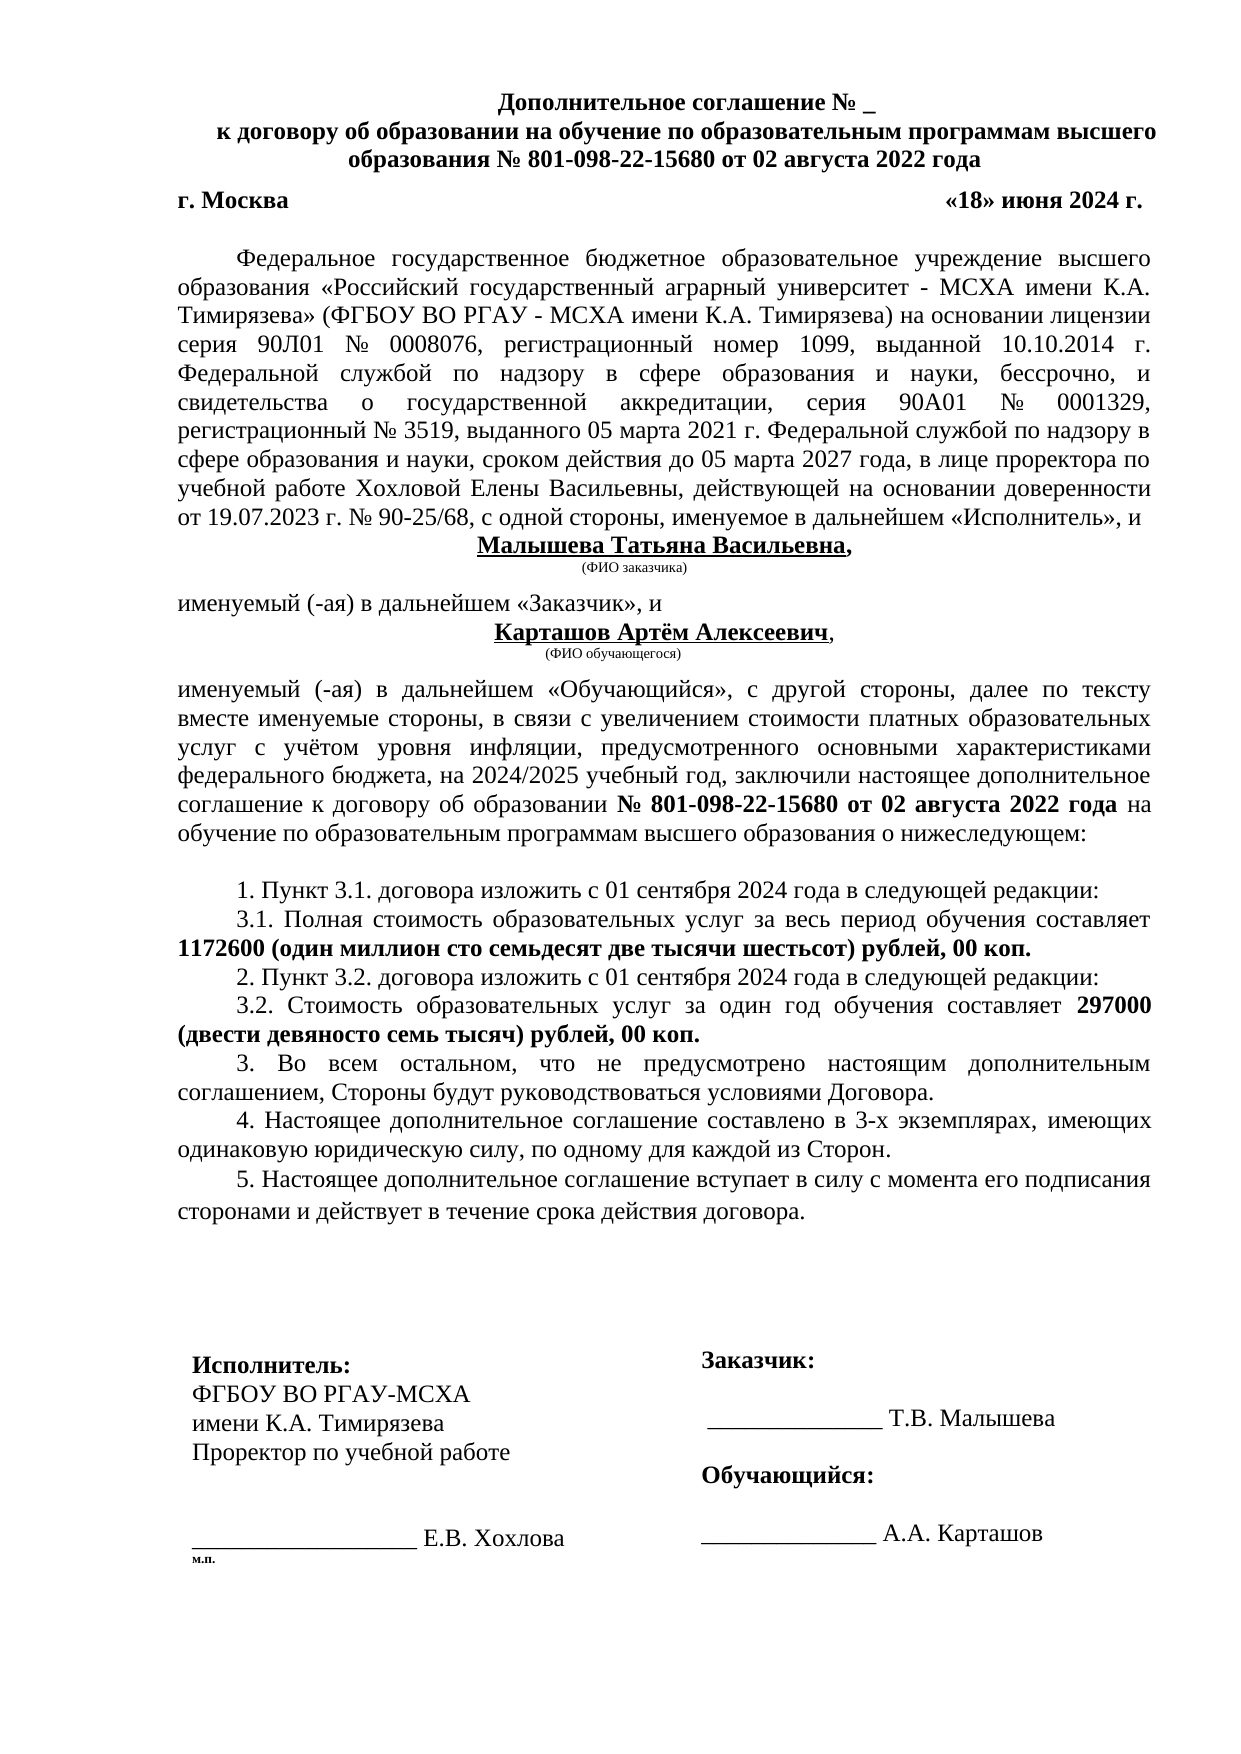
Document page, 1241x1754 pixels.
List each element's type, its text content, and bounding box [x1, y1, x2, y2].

text 3.2. Стоимость образовательных услуг за один год обучения составляет 297000 (двести девяносто семь тысяч) рублей, 00 коп. [177, 990, 1152, 1048]
table_header Исполнитель: ФГБОУ ВО РГАУ-МСХА имени К.А. Тимирязева Проректор по учебной работе __________________ Е.В. Хохлова м.п. [185, 1350, 664, 1611]
text г. Москва «18» июня 2024 г. [133, 185, 1196, 214]
text к договору об образовании на обучение по образовательным программам высшего образования № 801-098-22-15680 от 02 августа 2022 года [133, 116, 1196, 173]
text Обучающийся: [701, 1460, 1152, 1489]
text именуемый (-ая) в дальнейшем «Заказчик», и [177, 588, 1152, 617]
text ______________ Т.В. Малышева [701, 1403, 1152, 1432]
text 2. Пункт 3.2. договора изложить с 01 сентября 2024 года в следующей редакции: [177, 962, 1152, 990]
text (ФИО заказчика) [177, 559, 1152, 588]
text Карташов Артём Алексеевич, [177, 617, 1152, 645]
text Дополнительное соглашение № _ [177, 87, 1196, 116]
text 3. Во всем остальном, что не предусмотрено настоящим дополнительным соглашением, Стороны будут руководствоваться условиями Договора. [177, 1048, 1152, 1105]
text Малышева Татьяна Васильевна, [177, 530, 1152, 559]
text 5. Настоящее дополнительное соглашение вступает в силу с момента его подписания сторонами и действует в течение срока действия договора. [177, 1163, 1152, 1225]
text Федеральное государственное бюджетное образовательное учреждение высшего образования «Российский государственный аграрный университет - МСХА имени К.А. Тимирязева» (ФГБОУ ВО РГАУ - МСХА имени К.А. Тимирязева) на основании лицензии серия 90Л01 № 0008076, регистрационный номер 1099, выданной 10.10.2014 г. Федеральной службой по надзору в сфере образования и науки, бессрочно, и свидетельства о государственной аккредитации, серия 90А01 № 0001329, регистрационный № 3519, выданного 05 марта 2021 г. Федеральной службой по надзору в сфере образования и науки, сроком действия до 05 марта 2027 года, в лице проректора по учебной работе Хохловой Елены Васильевны, действующей на основании доверенности от 19.07.2023 г. № 90-25/68, с одной стороны, именуемое в дальнейшем «Исполнитель», и [177, 243, 1152, 530]
text Заказчик: [701, 1345, 1152, 1374]
text ______________ А.А. Карташов [701, 1518, 1152, 1547]
text 1. Пункт 3.1. договора изложить с 01 сентября 2024 года в следующей редакции: [177, 875, 1152, 904]
text именуемый (-ая) в дальнейшем «Обучающийся», с другой стороны, далее по тексту вместе именуемые стороны, в связи с увеличением стоимости платных образовательных услуг с учётом уровня инфляции, предусмотренного основными характеристиками федерального бюджета, на 2024/2025 учебный год, заключили настоящее дополнительное соглашение к договору об образовании № 801-098-22-15680 от 02 августа 2022 года на обучение по образовательным программам высшего образования о нижеследующем: [177, 674, 1152, 847]
text 3.1. Полная стоимость образовательных услуг за весь период обучения составляет 1172600 (один миллион сто семьдесят две тысячи шестьсот) рублей, 00 коп. [177, 904, 1152, 962]
text (ФИО обучающегося) [177, 645, 1152, 674]
text 4. Настоящее дополнительное соглашение составлено в 3-х экземплярах, имеющих одинаковую юридическую силу, по одному для каждой из Сторон. [177, 1105, 1152, 1163]
